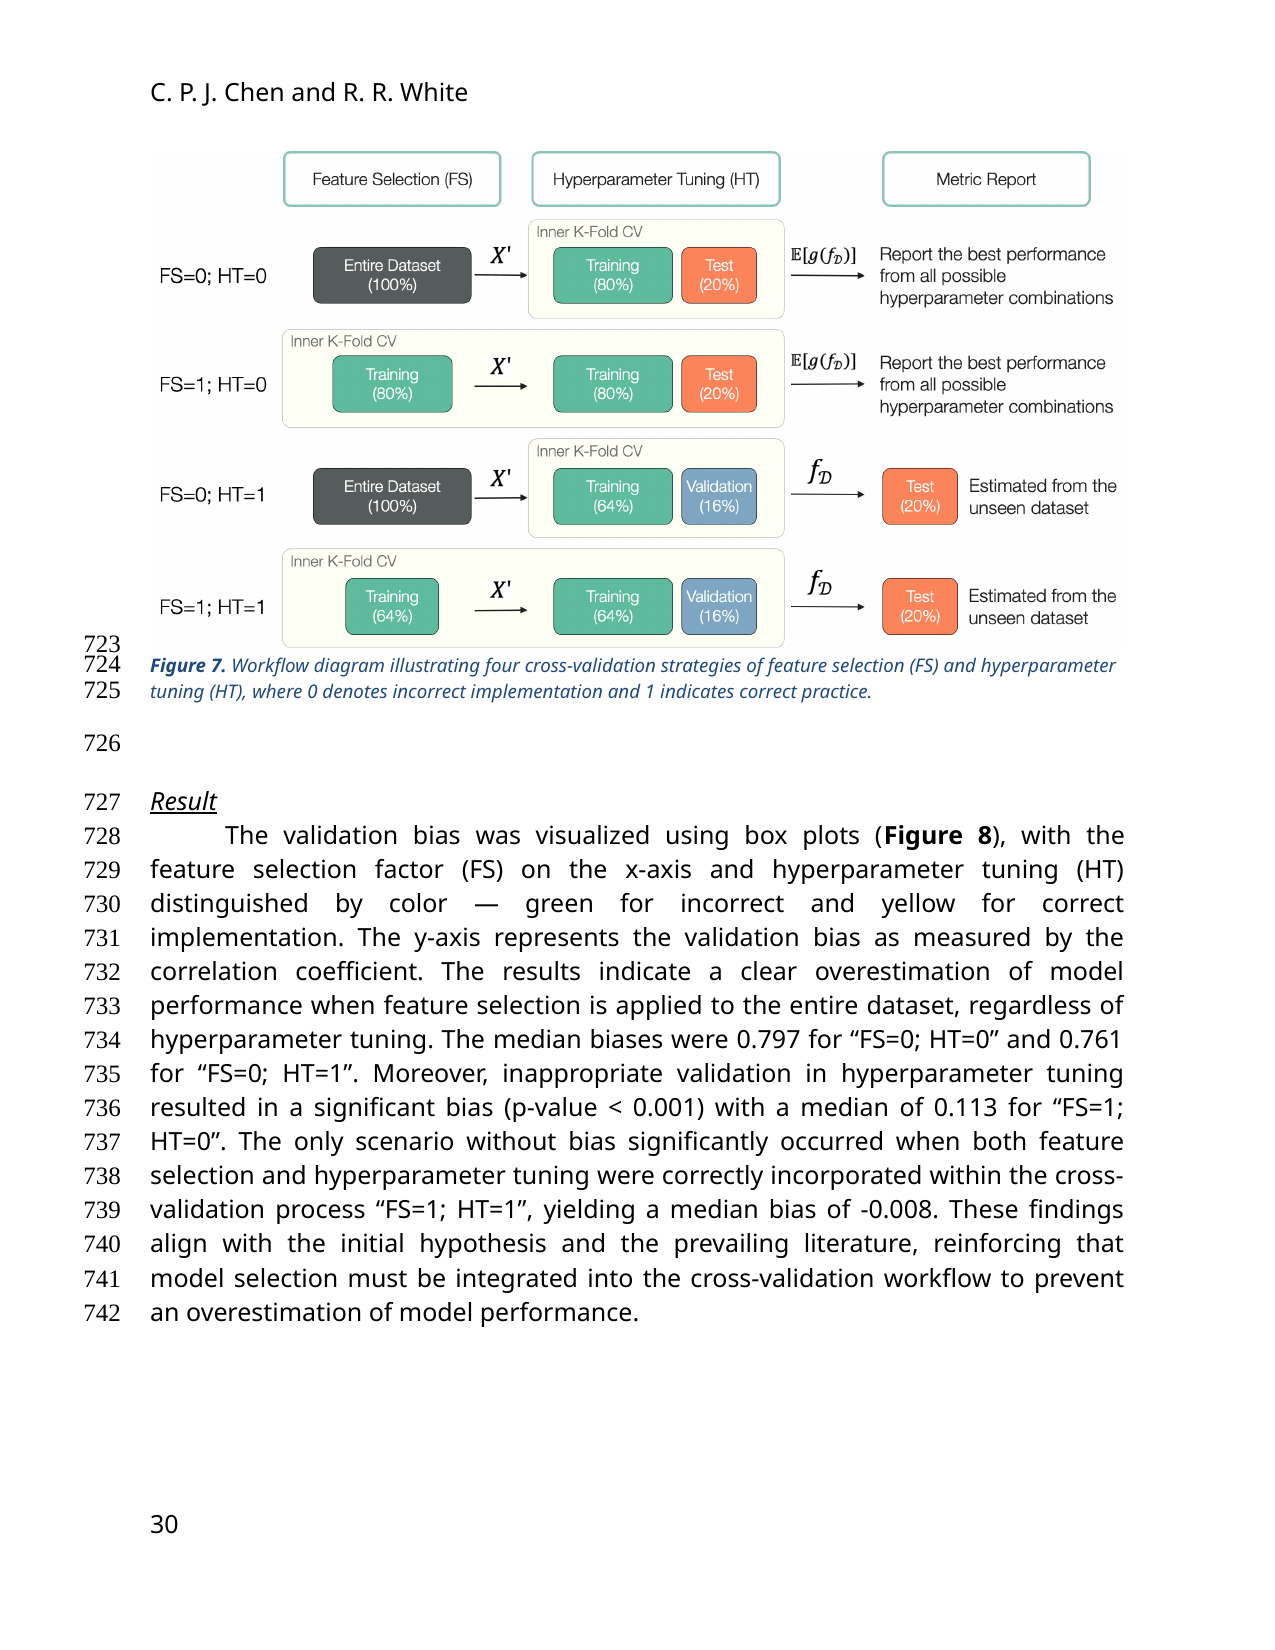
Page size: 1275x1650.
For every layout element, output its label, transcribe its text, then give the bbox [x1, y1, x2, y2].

subtitle Result [150, 783, 1125, 817]
picture [150, 150, 1125, 653]
text Figure 7. Workflow diagram illustrating four cross-validation strategies of feature selection (FS) and hyperparameter tuning (HT), where 0 denotes incorrect implementation and 1 indicates correct practice. [150, 653, 1125, 703]
text The validation bias was visualized using box plots (Figure 8), with the feature selection factor (FS) on the x-axis and hyperparameter tuning (HT) distinguished by color — green for incorrect and yellow for correct implementation. The y-axis represents the validation bias as measured by the correlation coefficient. The results indicate a clear overestimation of model performance when feature selection is applied to the entire dataset, regardless of hyperparameter tuning. The median biases were 0.797 for “FS=0; HT=0” and 0.761 for “FS=0; HT=1”. Moreover, inappropriate validation in hyperparameter tuning resulted in a significant bias (p-value < 0.001) with a median of 0.113 for “FS=1; HT=0”. The only scenario without bias significantly occurred when both feature selection and hyperparameter tuning were correctly incorporated within the cross-validation process “FS=1; HT=1”, yielding a median bias of -0.008. These findings align with the initial hypothesis and the prevailing literature, reinforcing that model selection must be integrated into the cross-validation workflow to prevent an overestimation of model performance. [150, 817, 1125, 1328]
